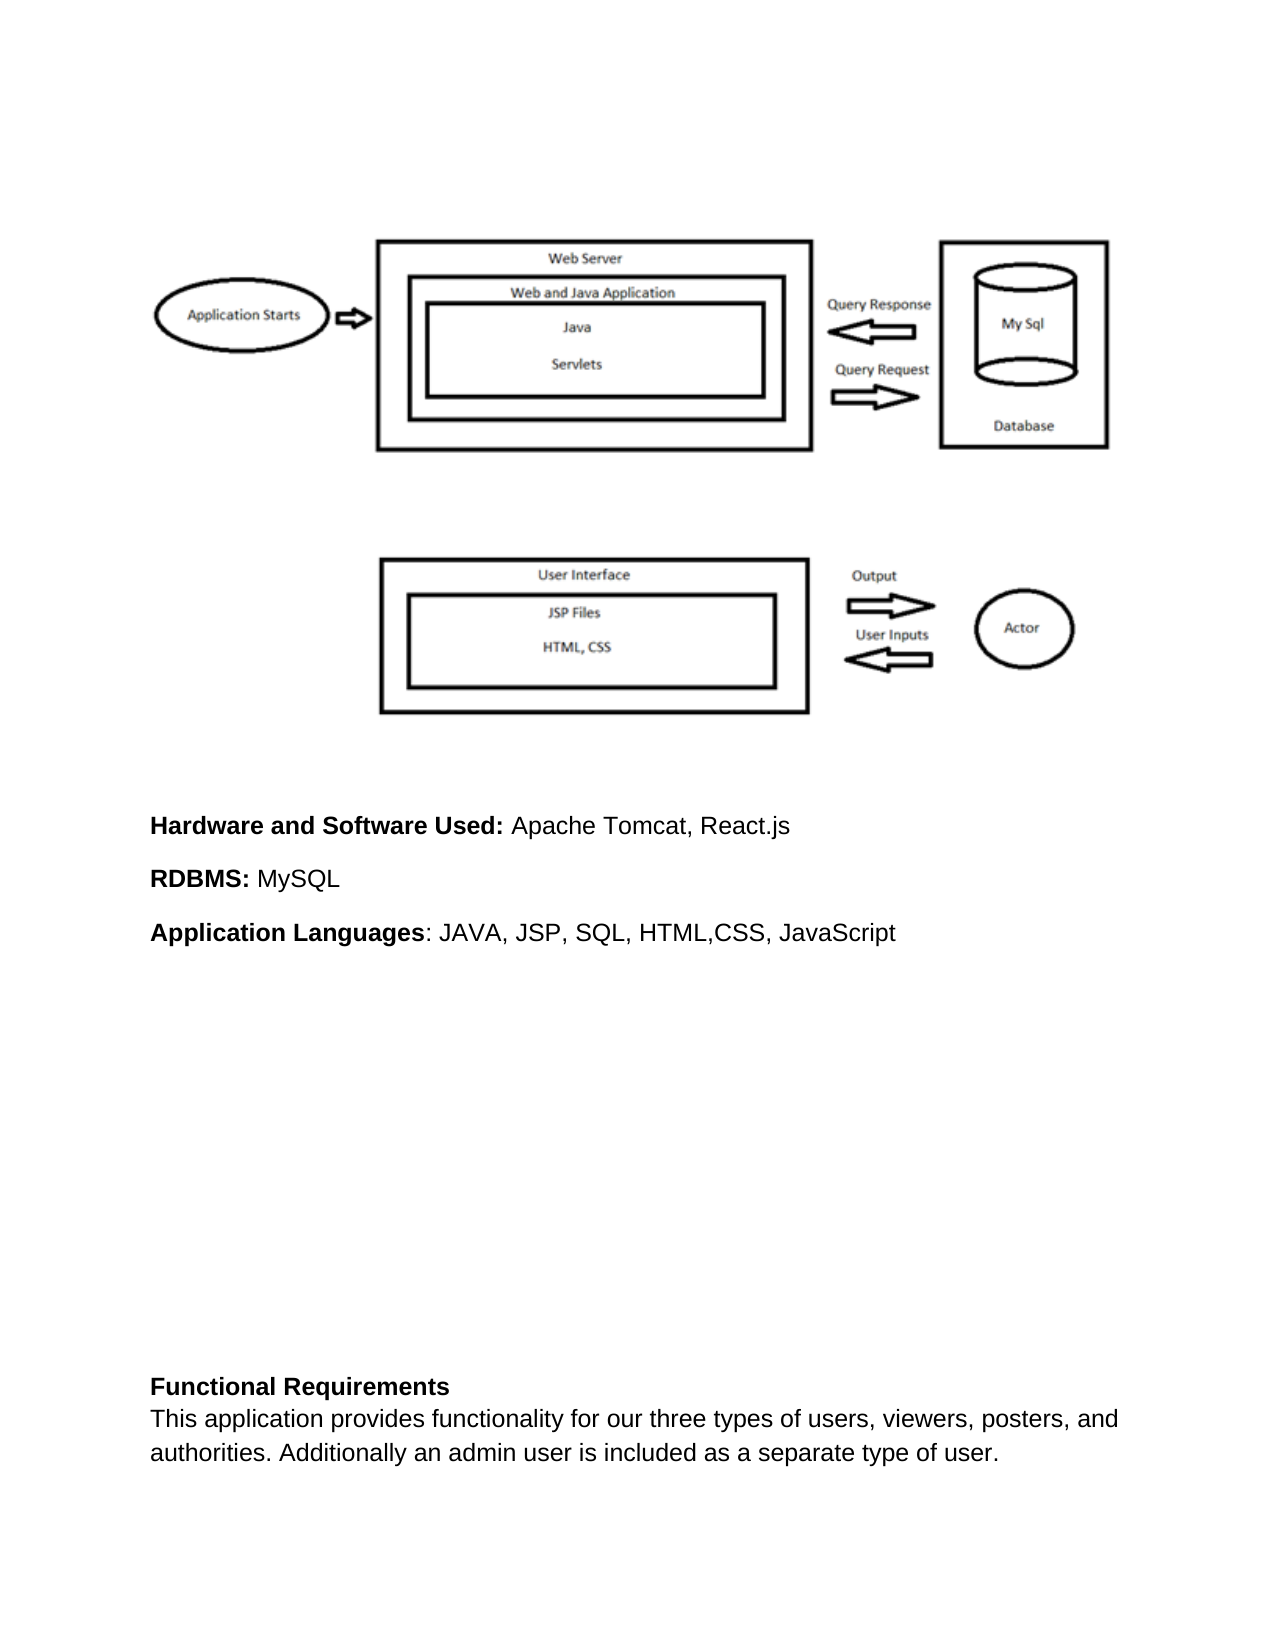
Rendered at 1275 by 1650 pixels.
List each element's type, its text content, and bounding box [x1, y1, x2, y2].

text Hardware and Software Used: Apache Tomcat, React.js [150, 811, 1125, 839]
text RDBMS: MySQL [150, 864, 1125, 893]
picture [150, 150, 1125, 735]
text Application Languages: JAVA, JSP, SQL, HTML,CSS, JavaScript [150, 918, 1125, 947]
text This application provides functionality for our three types of users, viewers, posters, and authorities. Additionally an admin user is included as a separate type of user. [150, 1404, 1125, 1466]
text Functional Requirements [150, 1371, 1125, 1400]
